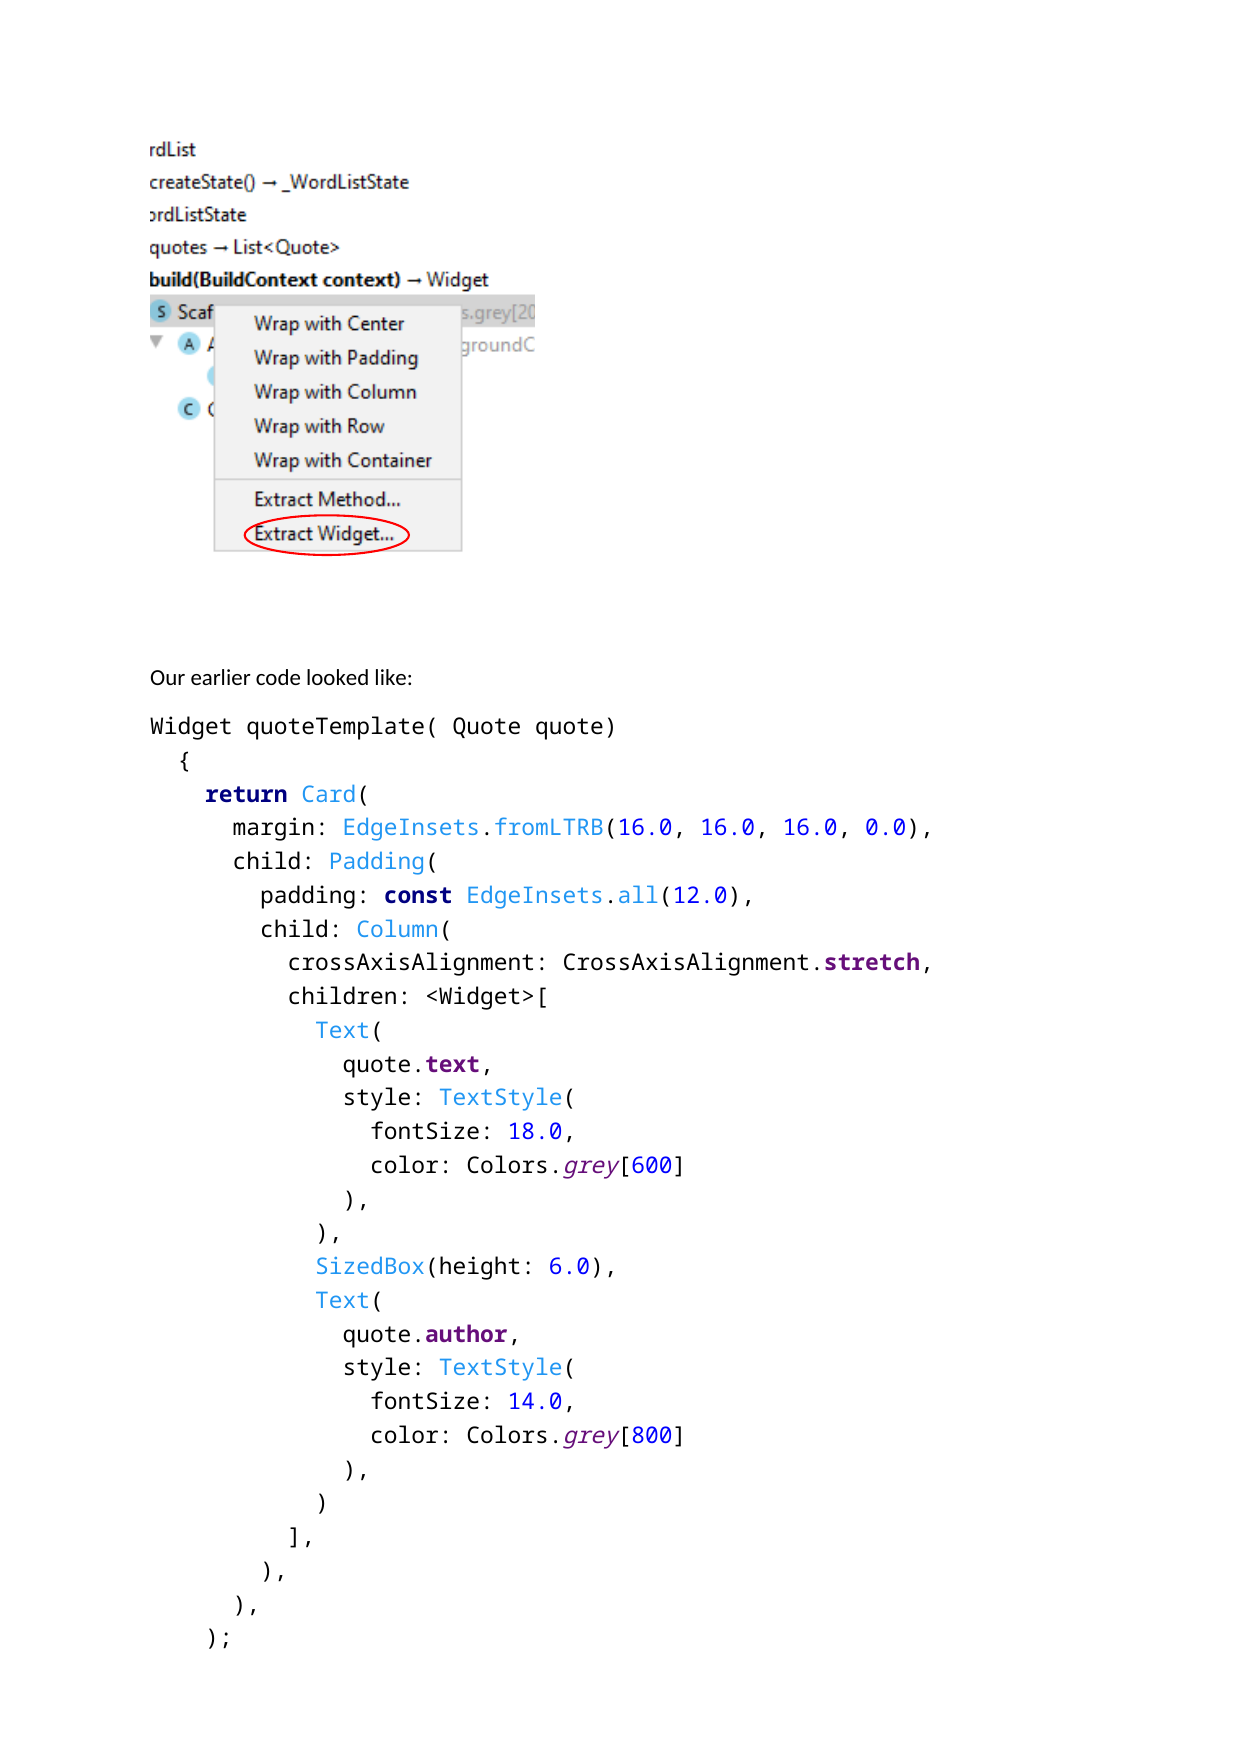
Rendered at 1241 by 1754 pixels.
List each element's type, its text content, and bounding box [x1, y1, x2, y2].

picture [150, 135, 535, 645]
text Our earlier code looked like: [150, 663, 1090, 691]
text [150, 710, 1090, 1652]
